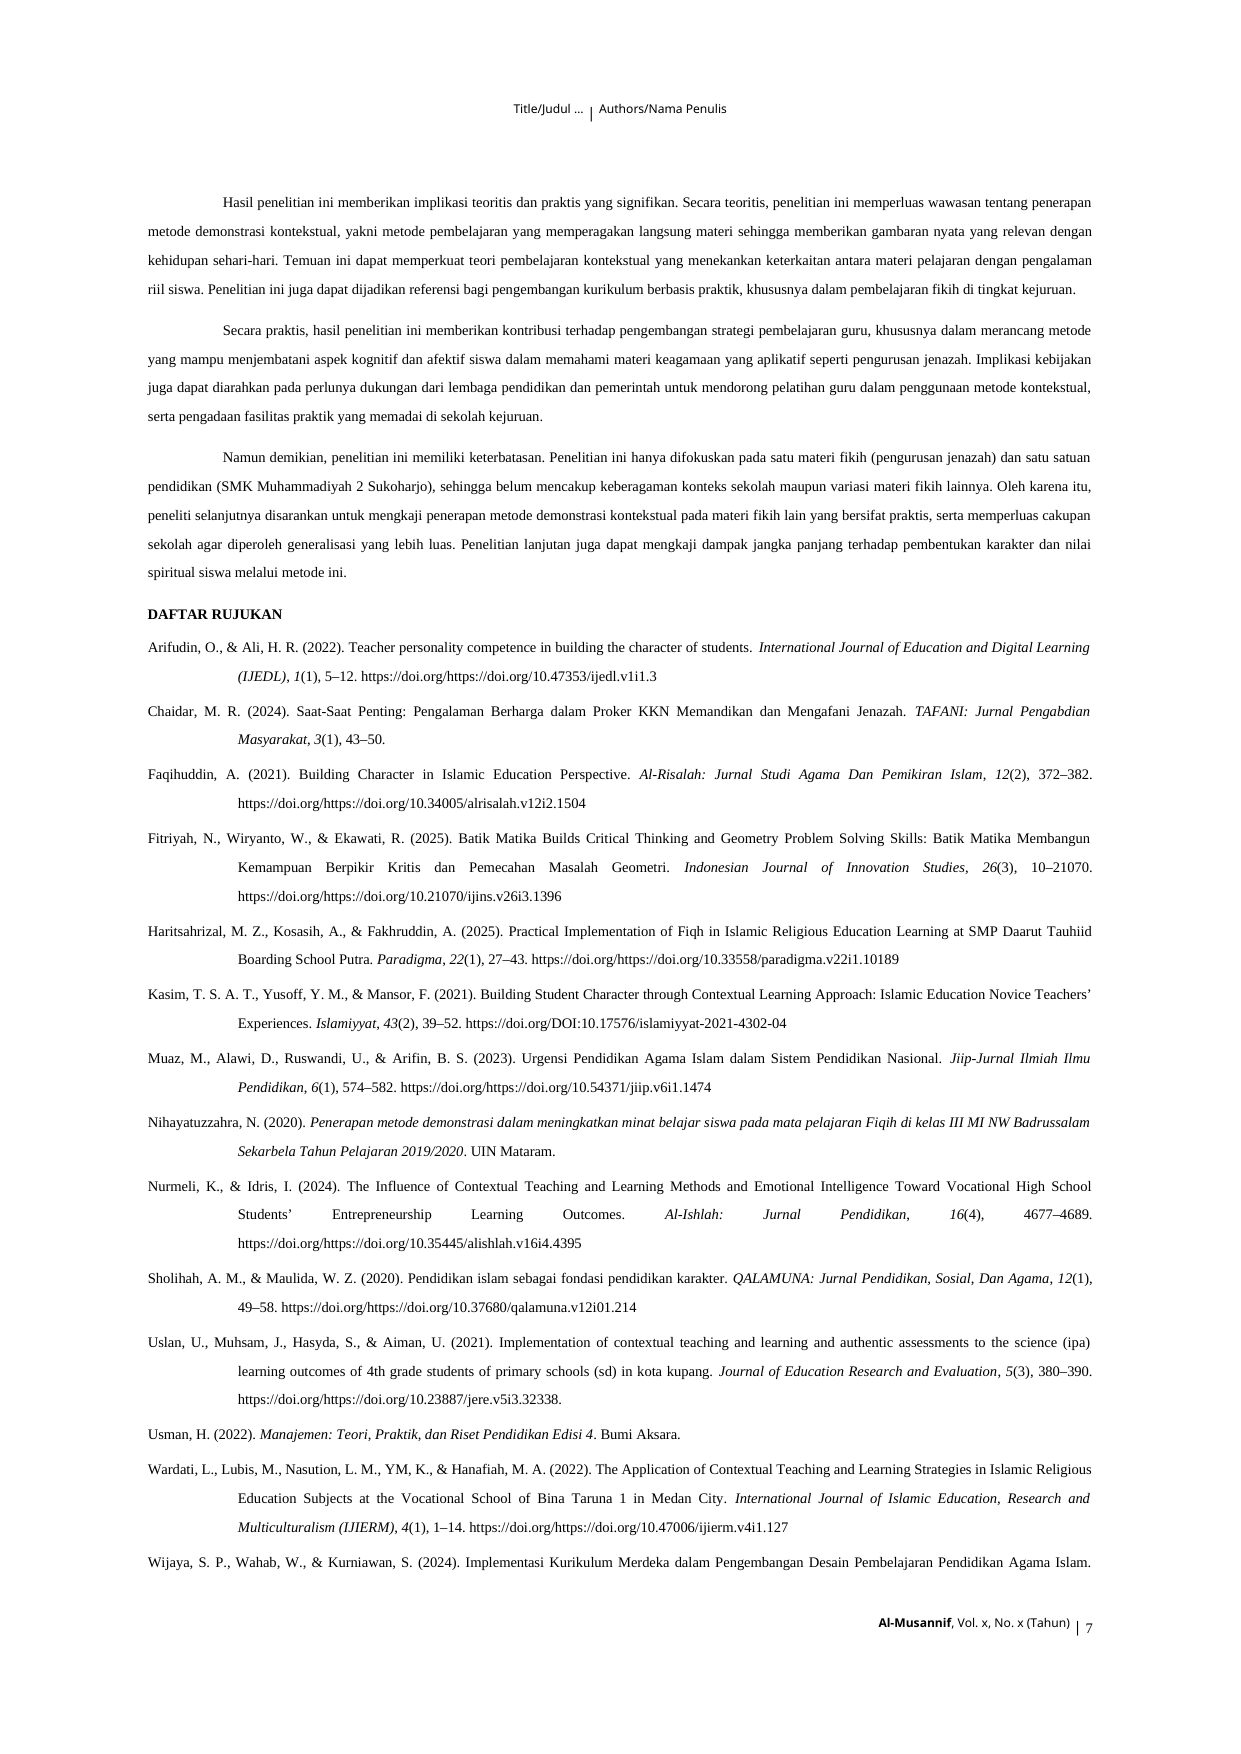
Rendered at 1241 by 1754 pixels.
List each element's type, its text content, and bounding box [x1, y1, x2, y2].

text Uslan, U., Muhsam, J., Hasyda, S., & Aiman, U. (2021). Implementation of contextual teaching and learning and authentic assessments to the science (ipa) learning outcomes of 4th grade students of primary schools (sd) in kota kupang. Journal of Education Research and Evaluation, 5(3), 380–390. https://doi.org/https://doi.org/10.23887/jere.v5i3.32338. [148, 1322, 1092, 1408]
text Namun demikian, penelitian ini memiliki keterbatasan. Penelitian ini hanya difokuskan pada satu materi fikih (pengurusan jenazah) dan satu satuan pendidikan (SMK Muhammadiyah 2 Sukoharjo), sehingga belum mencakup keberagaman konteks sekolah maupun variasi materi fikih lainnya. Oleh karena itu, peneliti selanjutnya disarankan untuk mengkaji penerapan metode demonstrasi kontekstual pada materi fikih lain yang bersifat praktis, serta memperluas cakupan sekolah agar diperoleh generalisasi yang lebih luas. Penelitian lanjutan juga dapat mengkaji dampak jangka panjang terhadap pembentukan karakter dan nilai spiritual siswa melalui metode ini. [148, 437, 1092, 581]
text Sholihah, A. M., & Maulida, W. Z. (2020). Pendidikan islam sebagai fondasi pendidikan karakter. QALAMUNA: Jurnal Pendidikan, Sosial, Dan Agama, 12(1), 49–58. https://doi.org/https://doi.org/10.37680/qalamuna.v12i01.214 [148, 1258, 1092, 1315]
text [148, 1542, 1092, 1570]
text Arifudin, O., & Ali, H. R. (2022). Teacher personality competence in building the character of students. International Journal of Education and Digital Learning (IJEDL), 1(1), 5–12. https://doi.org/https://doi.org/10.47353/ijedl.v1i1.3 [148, 627, 1092, 684]
text Secara praktis, hasil penelitian ini memberikan kontribusi terhadap pengembangan strategi pembelajaran guru, khususnya dalam merancang metode yang mampu menjembatani aspek kognitif dan afektif siswa dalam memahami materi keagamaan yang aplikatif seperti pengurusan jenazah. Implikasi kebijakan juga dapat diarahkan pada perlunya dukungan dari lembaga pendidikan dan pemerintah untuk mendorong pelatihan guru dalam penggunaan metode kontekstual, serta pengadaan fasilitas praktik yang memadai di sekolah kejuruan. [148, 310, 1092, 425]
text Faqihuddin, A. (2021). Building Character in Islamic Education Perspective. Al-Risalah: Jurnal Studi Agama Dan Pemikiran Islam, 12(2), 372–382. https://doi.org/https://doi.org/10.34005/alrisalah.v12i2.1504 [148, 754, 1092, 812]
text Usman, H. (2022). Manajemen: Teori, Praktik, dan Riset Pendidikan Edisi 4. Bumi Aksara. [148, 1414, 1092, 1443]
text Nurmeli, K., & Idris, I. (2024). The Influence of Contextual Teaching and Learning Methods and Emotional Intelligence Toward Vocational High School Students’ Entrepreneurship Learning Outcomes. Al-Ishlah: Jurnal Pendidikan, 16(4), 4677–4689. https://doi.org/https://doi.org/10.35445/alishlah.v16i4.4395 [148, 1165, 1092, 1252]
text Muaz, M., Alawi, D., Ruswandi, U., & Arifin, B. S. (2023). Urgensi Pendidikan Agama Islam dalam Sistem Pendidikan Nasional. Jiip-Jurnal Ilmiah Ilmu Pendidikan, 6(1), 574–582. https://doi.org/https://doi.org/10.54371/jiip.v6i1.1474 [148, 1038, 1092, 1095]
text Fitriyah, N., Wiryanto, W., & Ekawati, R. (2025). Batik Matika Builds Critical Thinking and Geometry Problem Solving Skills: Batik Matika Membangun Kemampuan Berpikir Kritis dan Pemecahan Masalah Geometri. Indonesian Journal of Innovation Studies, 26(3), 10–21070. https://doi.org/https://doi.org/10.21070/ijins.v26i3.1396 [148, 818, 1092, 904]
text Kasim, T. S. A. T., Yusoff, Y. M., & Mansor, F. (2021). Building Student Character through Contextual Learning Approach: Islamic Education Novice Teachers’ Experiences. Islamiyyat, 43(2), 39–52. https://doi.org/DOI:10.17576/islamiyyat-2021-4302-04 [148, 974, 1092, 1032]
text DAFTAR RUJUKAN [147, 593, 1092, 622]
text Wardati, L., Lubis, M., Nasution, L. M., YM, K., & Hanafiah, M. A. (2022). The Application of Contextual Teaching and Learning Strategies in Islamic Religious Education Subjects at the Vocational School of Bina Taruna 1 in Medan City. International Journal of Islamic Education, Research and Multiculturalism (IJIERM), 4(1), 1–14. https://doi.org/https://doi.org/10.47006/ijierm.v4i1.127 [148, 1449, 1092, 1535]
text Chaidar, M. R. (2024). Saat-Saat Penting: Pengalaman Berharga dalam Proker KKN Memandikan dan Mengafani Jenazah. TAFANI: Jurnal Pengabdian Masyarakat, 3(1), 43–50. [148, 690, 1092, 748]
text Nihayatuzzahra, N. (2020). Penerapan metode demonstrasi dalam meningkatkan minat belajar siswa pada mata pelajaran Fiqih di kelas III MI NW Badrussalam Sekarbela Tahun Pelajaran 2019/2020. UIN Mataram. [148, 1102, 1092, 1159]
text Haritsahrizal, M. Z., Kosasih, A., & Fakhruddin, A. (2025). Practical Implementation of Fiqh in Islamic Religious Education Learning at SMP Daarut Tauhiid Boarding School Putra. Paradigma, 22(1), 27–43. https://doi.org/https://doi.org/10.33558/paradigma.v22i1.10189 [148, 910, 1092, 968]
text Hasil penelitian ini memberikan implikasi teoritis dan praktis yang signifikan. Secara teoritis, penelitian ini memperluas wawasan tentang penerapan metode demonstrasi kontekstual, yakni metode pembelajaran yang memperagakan langsung materi sehingga memberikan gambaran nyata yang relevan dengan kehidupan sehari-hari. Temuan ini dapat memperkuat teori pembelajaran kontekstual yang menekankan keterkaitan antara materi pelajaran dengan pengalaman riil siswa. Penelitian ini juga dapat dijadikan referensi bagi pengembangan kurikulum berbasis praktik, khususnya dalam pembelajaran fikih di tingkat kejuruan. [148, 182, 1092, 297]
